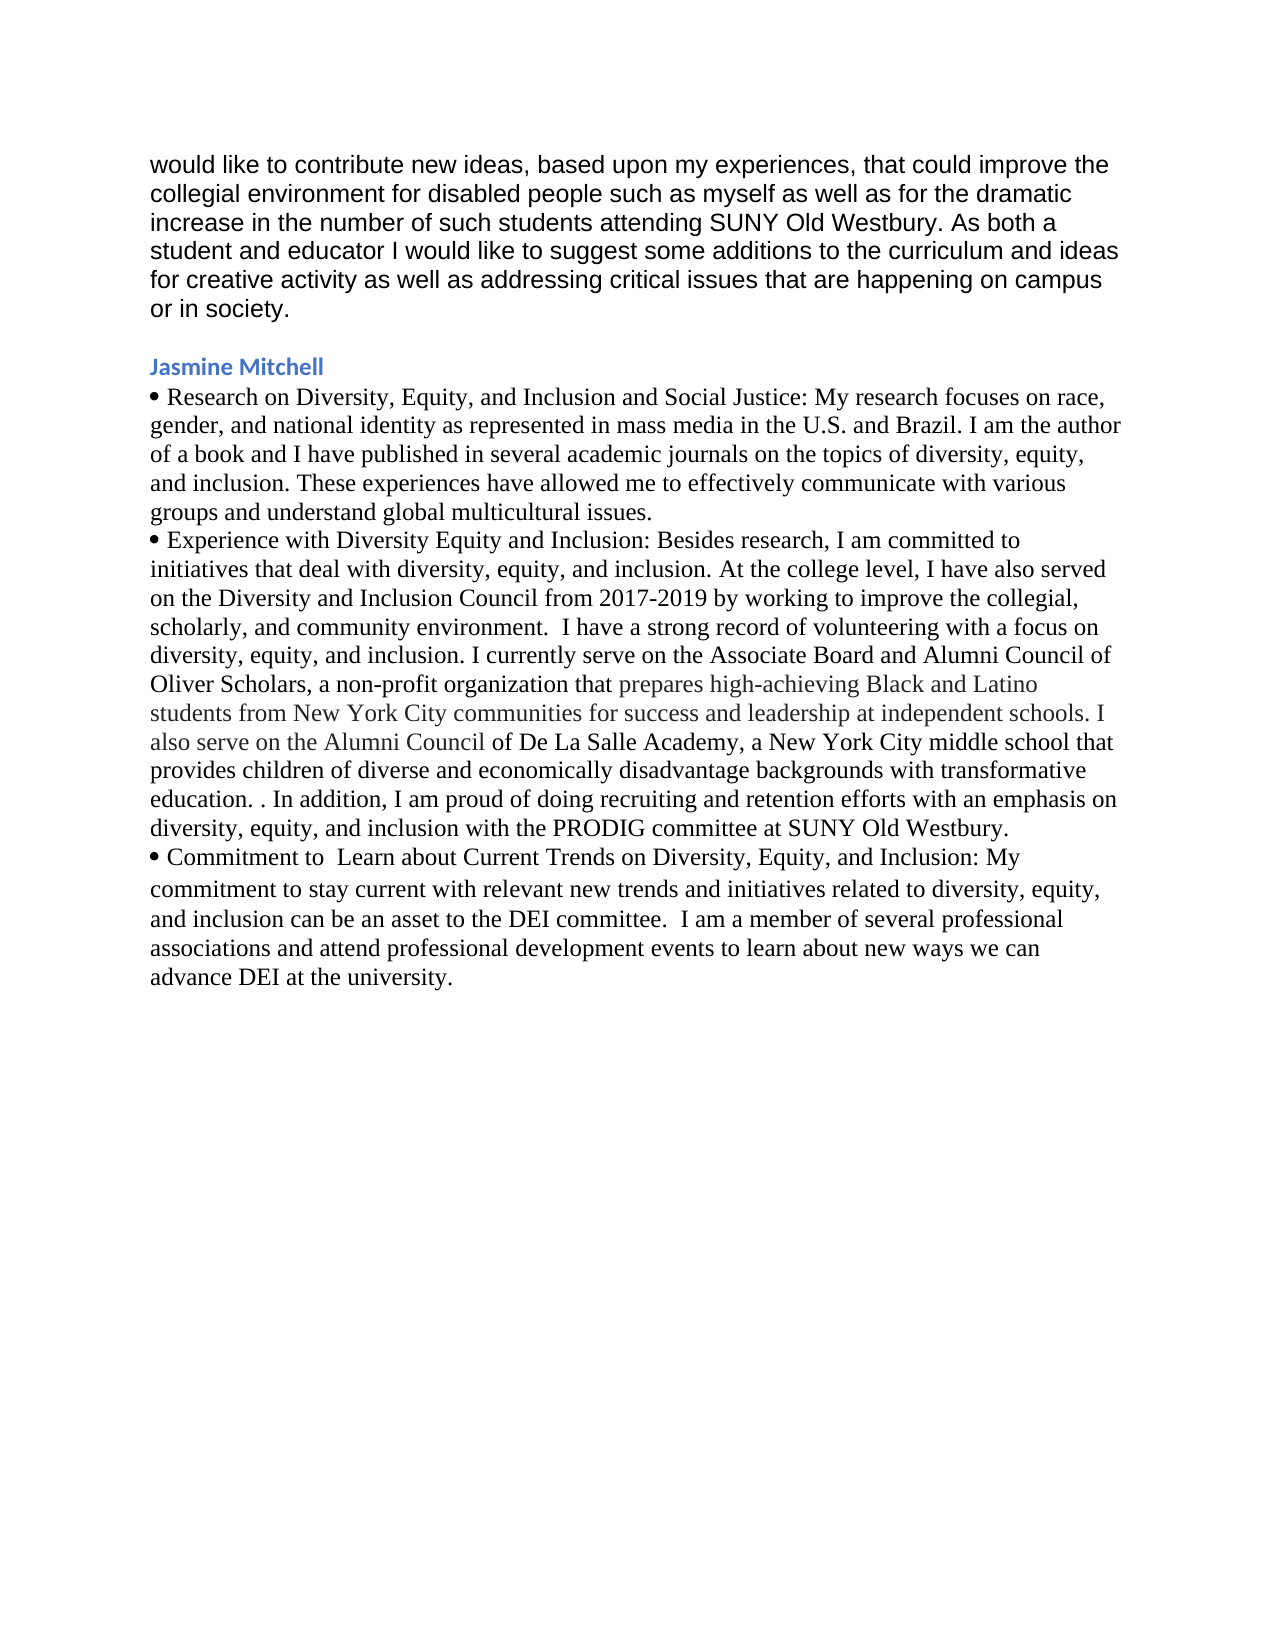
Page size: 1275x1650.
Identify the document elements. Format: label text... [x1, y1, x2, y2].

text Research on Diversity, Equity, and Inclusion and Social Justice: My research focuses on race, gender, and national identity as represented in mass media in the U.S. and Brazil. I am the author of a book and I have published in several academic journals on the topics of diversity, equity, and inclusion. These experiences have allowed me to effectively communicate with various groups and understand global multicultural issues. [150, 382, 1125, 526]
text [150, 150, 1125, 322]
text Experience with Diversity Equity and Inclusion: Besides research, I am committed to initiatives that deal with diversity, equity, and inclusion. At the college level, I have also served on the Diversity and Inclusion Council from 2017-2019 by working to improve the collegial, scholarly, and community environment. I have a strong record of volunteering with a focus on diversity, equity, and inclusion. I currently serve on the Associate Board and Alumni Council of Oliver Scholars, a non-profit organization that prepares high-achieving Black and Latino students from New York City communities for success and leadership at independent schools. I also serve on the Alumni Council of De La Salle Academy, a New York City middle school that provides children of diverse and economically disadvantage backgrounds with transformative education. . In addition, I am proud of doing recruiting and retention efforts with an emphasis on diversity, equity, and inclusion with the PRODIG committee at SUNY Old Westbury. [150, 526, 1125, 842]
text Jasmine Mitchell [150, 351, 1125, 382]
text Commitment to Learn about Current Trends on Diversity, Equity, and Inclusion: My commitment to stay current with relevant new trends and initiatives related to diversity, equity, and inclusion can be an asset to the DEI committee. I am a member of several professional associations and attend professional development events to learn about new ways we can advance DEI at the university. [150, 842, 1125, 991]
